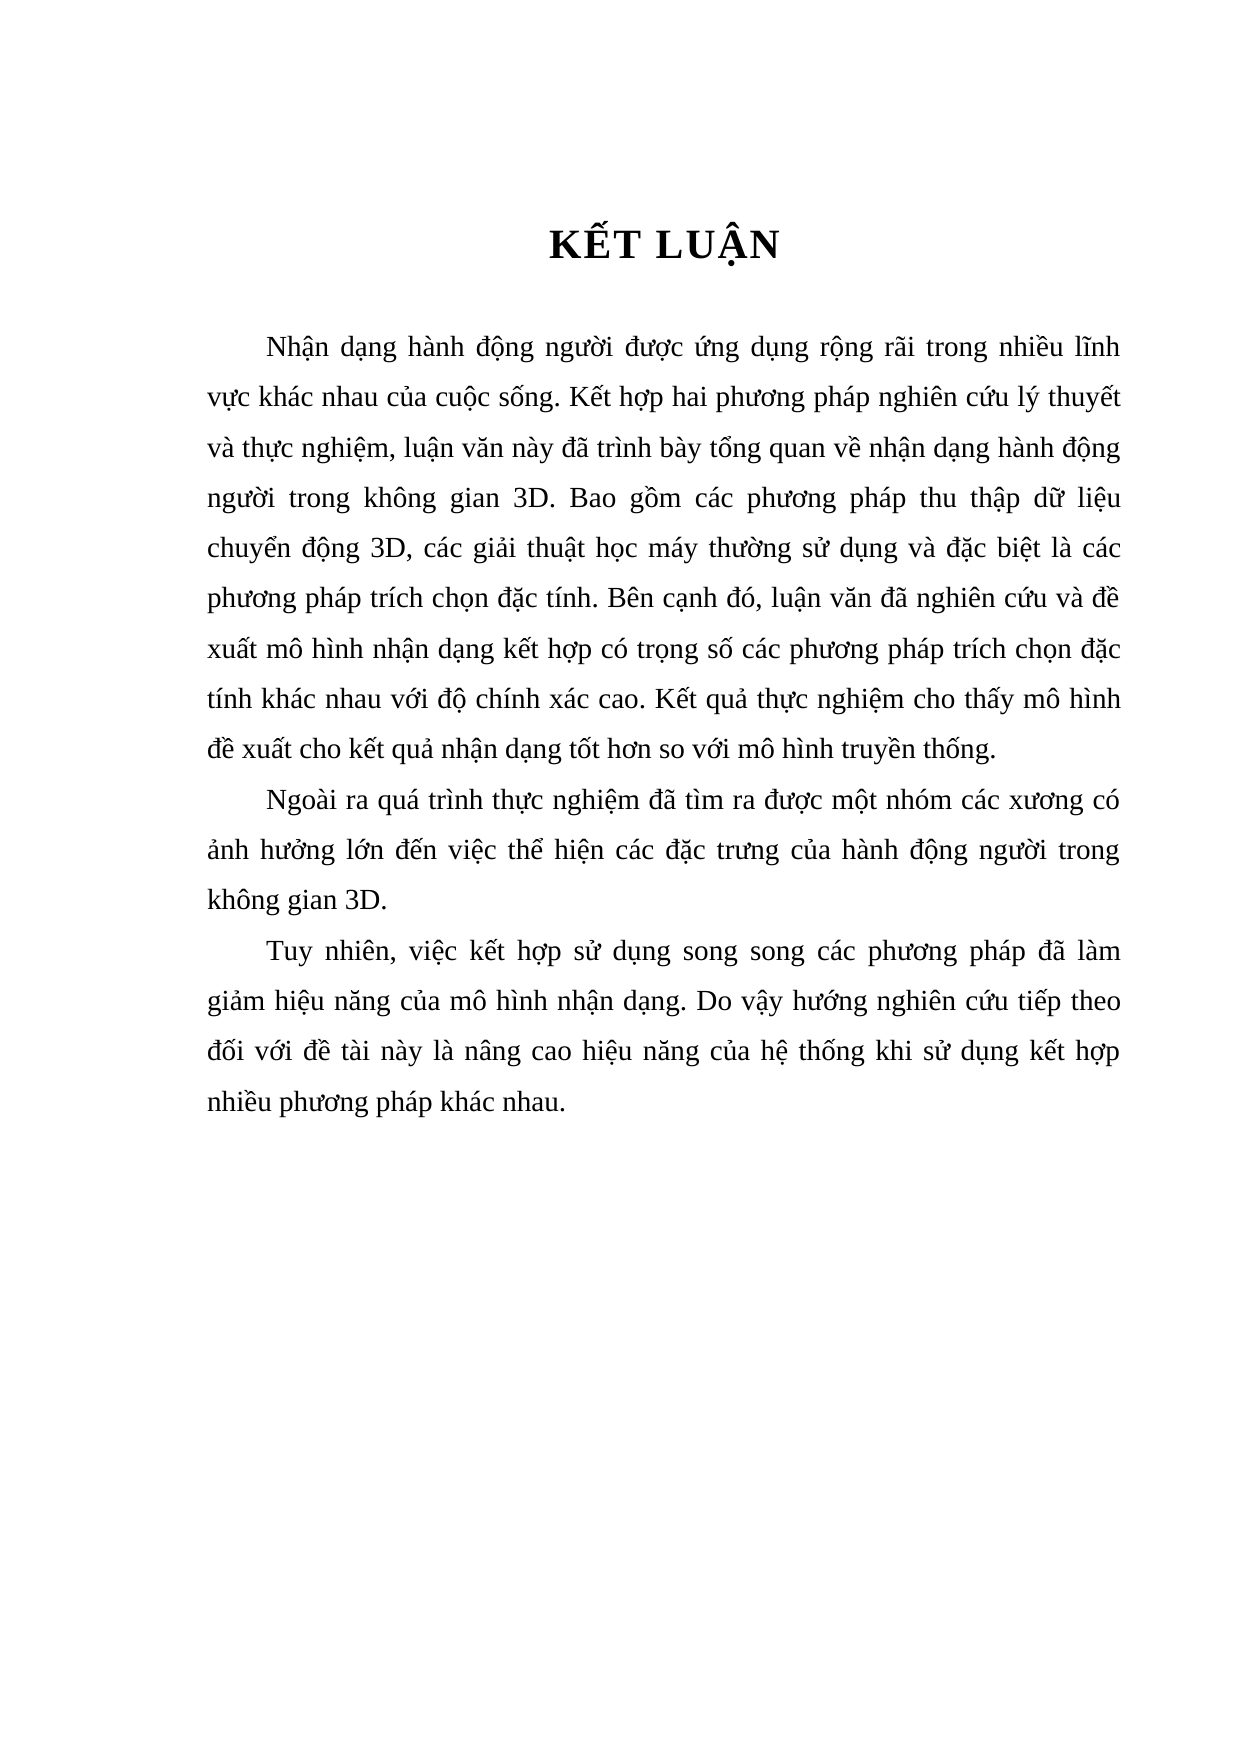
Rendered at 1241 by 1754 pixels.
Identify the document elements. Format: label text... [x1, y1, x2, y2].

subtitle KẾT LUẬN [207, 219, 1122, 267]
text Tuy nhiên, việc kết hợp sử dụng song song các phương pháp đã làm giảm hiệu năng của mô hình nhận dạng. Do vậy hướng nghiên cứu tiếp theo đối với đề tài này là nâng cao hiệu năng của hệ thống khi sử dụng kết hợp nhiều phương pháp khác nhau. [207, 933, 1122, 1117]
text Ngoài ra quá trình thực nghiệm đã tìm ra được một nhóm các xương có ảnh hưởng lớn đến việc thể hiện các đặc trưng của hành động người trong không gian 3D. [207, 782, 1122, 916]
text Nhận dạng hành động người được ứng dụng rộng rãi trong nhiều lĩnh vực khác nhau của cuộc sống. Kết hợp hai phương pháp nghiên cứu lý thuyết và thực nghiệm, luận văn này đã trình bày tổng quan về nhận dạng hành động người trong không gian 3D. Bao gồm các phương pháp thu thập dữ liệu chuyển động 3D, các giải thuật học máy thường sử dụng và đặc biệt là các phương pháp trích chọn đặc tính. Bên cạnh đó, luận văn đã nghiên cứu và đề xuất mô hình nhận dạng kết hợp có trọng số các phương pháp trích chọn đặc tính khác nhau với độ chính xác cao. Kết quả thực nghiệm cho thấy mô hình đề xuất cho kết quả nhận dạng tốt hơn so với mô hình truyền thống. [207, 329, 1122, 765]
